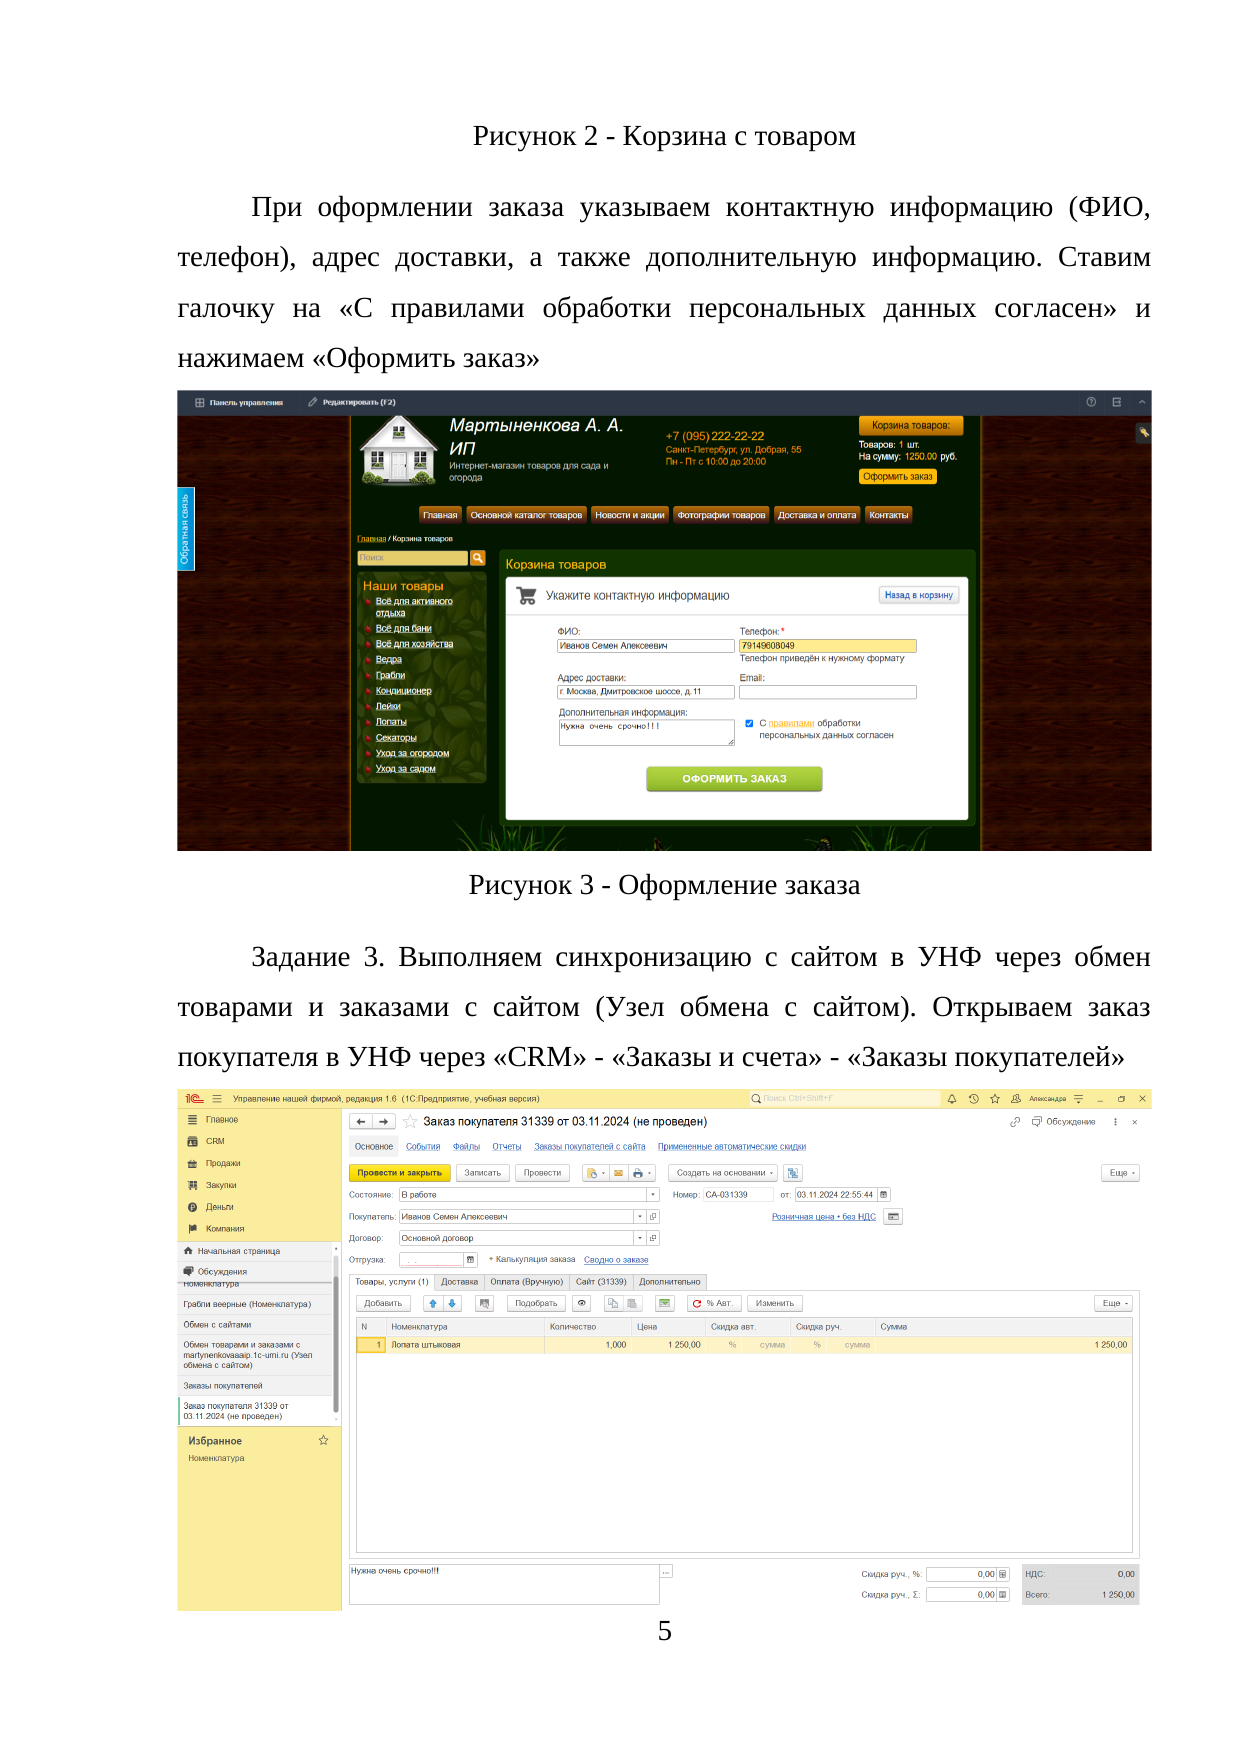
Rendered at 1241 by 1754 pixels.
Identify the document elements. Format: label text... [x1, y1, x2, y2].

text Рисунок 2 - Корзина с товаром [177, 118, 1152, 152]
picture [181, 550, 187, 558]
picture [177, 390, 1152, 851]
picture [177, 1089, 1152, 1611]
text Задание 3. Выполняем синхронизацию с сайтом в УНФ через обмен товарами и заказами с сайтом (Узел обмена с сайтом). Открываем заказ покупателя в УНФ через «CRM» - «Заказы и счета» - «Заказы покупателей» [177, 939, 1152, 1073]
text Рисунок 3 - Оформление заказа [177, 867, 1152, 901]
text При оформлении заказа указываем контактную информацию (ФИО, телефон), адрес доставки, а также дополнительную информацию. Ставим галочку на «С правилами обработки персональных данных согласен» и нажимаем «Оформить заказ» [177, 189, 1152, 374]
